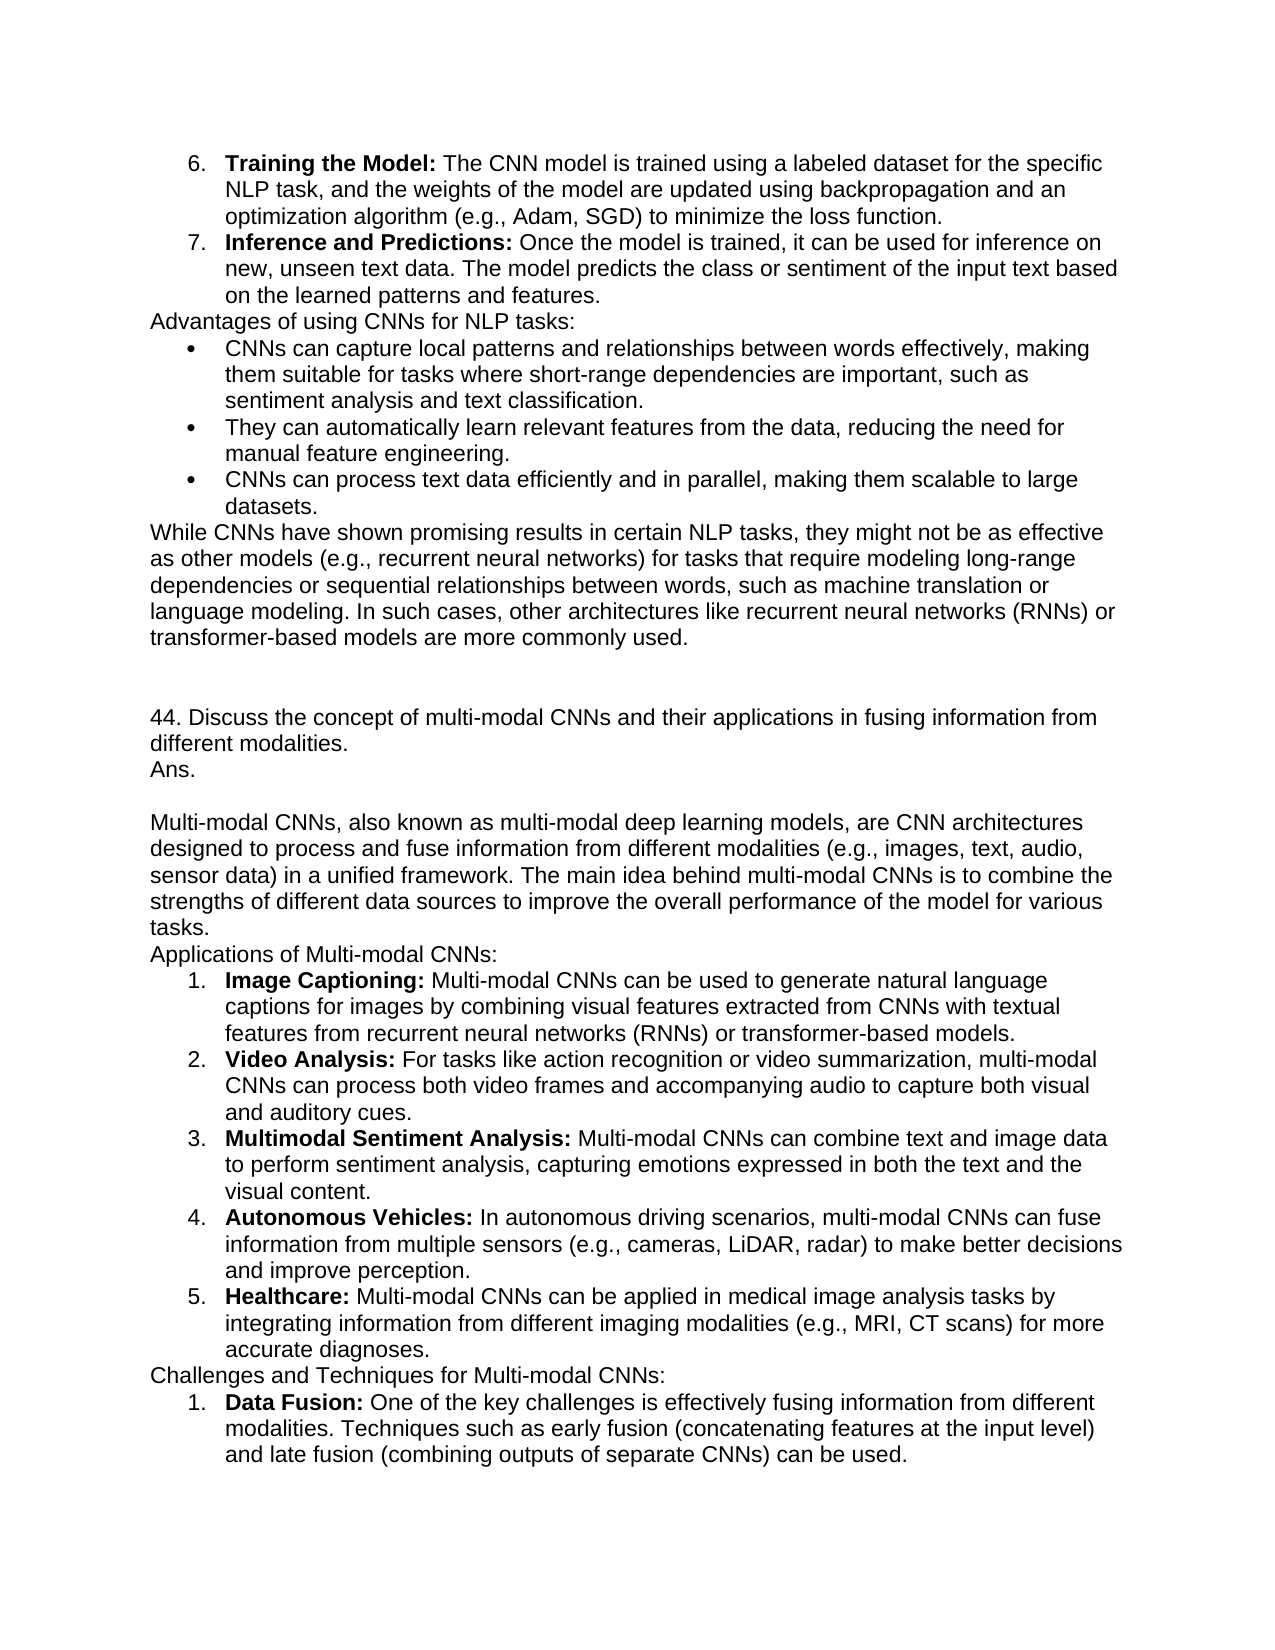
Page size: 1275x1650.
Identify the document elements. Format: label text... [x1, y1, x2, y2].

list Training the Model: The CNN model is trained using a labeled dataset for the specific NLP task, and the weights of the model are updated using backpropagation and an optimization algorithm (e.g., Adam, SGD) to minimize the loss function. [187, 150, 1125, 229]
text Applications of Multi-modal CNNs: [150, 941, 1125, 967]
text Challenges and Techniques for Multi-modal CNNs: [150, 1362, 1125, 1389]
text Advantages of using CNNs for NLP tasks: [150, 308, 1125, 334]
list Inference and Predictions: Once the model is trained, it can be used for inference on new, unseen text data. The model predicts the class or sentiment of the input text based on the learned patterns and features. [187, 229, 1125, 308]
text 44. Discuss the concept of multi-modal CNNs and their applications in fusing information from different modalities. [150, 703, 1125, 756]
text Ans. [150, 756, 1125, 782]
list They can automatically learn relevant features from the data, reducing the need for manual feature engineering. [187, 413, 1125, 466]
list CNNs can process text data efficiently and in parallel, making them scalable to large datasets. [187, 466, 1125, 519]
list Multimodal Sentiment Analysis: Multi-modal CNNs can combine text and image data to perform sentiment analysis, capturing emotions expressed in both the text and the visual content. [187, 1125, 1125, 1204]
list Video Analysis: For tasks like action recognition or video summarization, multi-modal CNNs can process both video frames and accompanying audio to capture both visual and auditory cues. [187, 1046, 1125, 1125]
list CNNs can capture local patterns and relationships between words effectively, making them suitable for tasks where short-range dependencies are important, such as sentiment analysis and text classification. [187, 334, 1125, 413]
list Healthcare: Multi-modal CNNs can be applied in medical image analysis tasks by integrating information from different imaging modalities (e.g., MRI, CT scans) for more accurate diagnoses. [187, 1283, 1125, 1362]
text While CNNs have shown promising results in certain NLP tasks, they might not be as effective as other models (e.g., recurrent neural networks) for tasks that require modeling long-range dependencies or sequential relationships between words, such as machine translation or language modeling. In such cases, other architectures like recurrent neural networks (RNNs) or transformer-based models are more commonly used. [150, 519, 1125, 651]
list Autonomous Vehicles: In autonomous driving scenarios, multi-modal CNNs can fuse information from multiple sensors (e.g., cameras, LiDAR, radar) to make better decisions and improve perception. [187, 1204, 1125, 1283]
list Image Captioning: Multi-modal CNNs can be used to generate natural language captions for images by combining visual features extracted from CNNs with textual features from recurrent neural networks (RNNs) or transformer-based models. [187, 967, 1125, 1046]
list Data Fusion: One of the key challenges is effectively fusing information from different modalities. Techniques such as early fusion (concatenating features at the input level) and late fusion (combining outputs of separate CNNs) can be used. [187, 1389, 1125, 1468]
text Multi-modal CNNs, also known as multi-modal deep learning models, are CNN architectures designed to process and fuse information from different modalities (e.g., images, text, audio, sensor data) in a unified framework. The main idea behind multi-modal CNNs is to combine the strengths of different data sources to improve the overall performance of the model for various tasks. [150, 782, 1125, 941]
